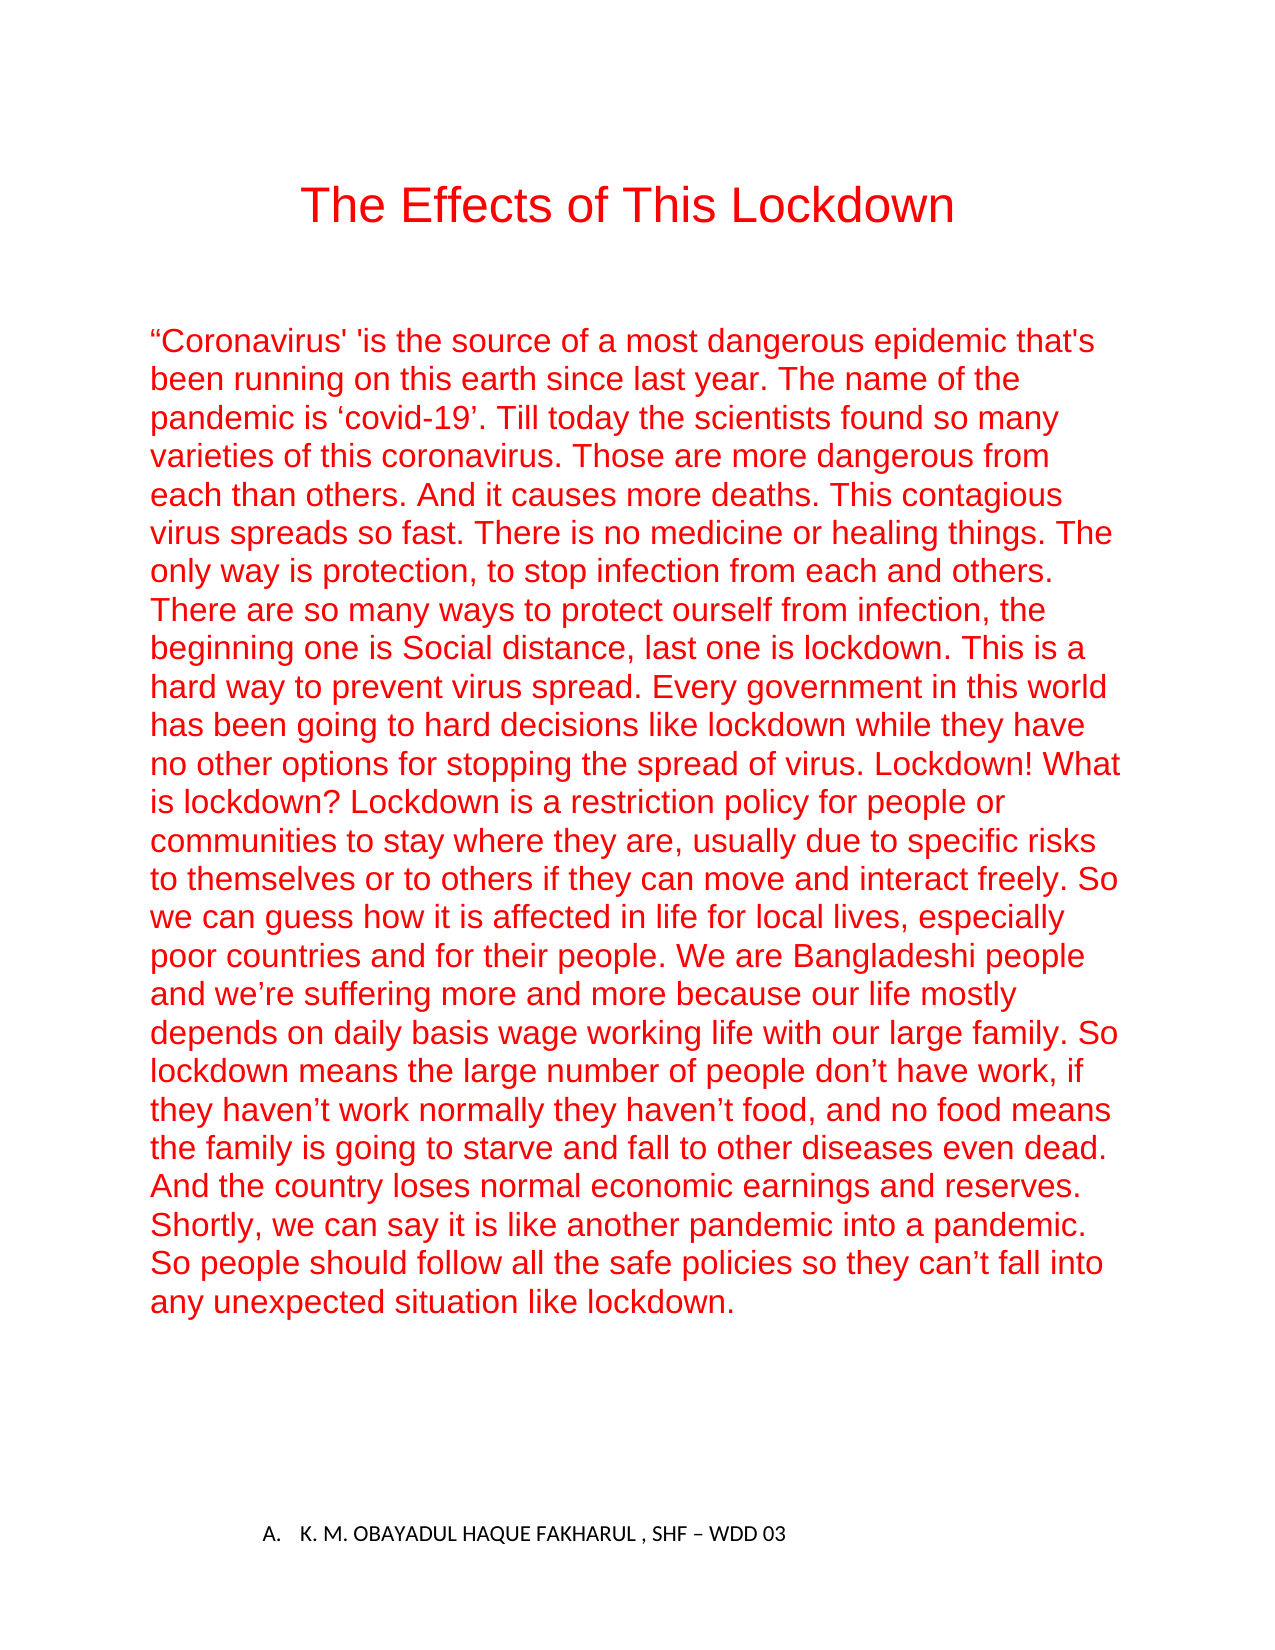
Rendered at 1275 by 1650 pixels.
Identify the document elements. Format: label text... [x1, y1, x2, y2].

text The Effects of This Lockdown [225, 175, 1125, 232]
text “Coronavirus' 'is the source of a most dangerous epidemic that's been running on this earth since last year. The name of the pandemic is ‘covid-19’. Till today the scientists found so many varieties of this coronavirus. Those are more dangerous from each than others. And it causes more deaths. This contagious virus spreads so fast. There is no medicine or healing things. The only way is protection, to stop infection from each and others. There are so many ways to protect ourself from infection, the beginning one is Social distance, last one is lockdown. This is a hard way to prevent virus spread. Every government in this world has been going to hard decisions like lockdown while they have no other options for stopping the spread of virus. Lockdown! What is lockdown? Lockdown is a restriction policy for people or communities to stay where they are, usually due to specific risks to themselves or to others if they can move and interact freely. So we can guess how it is affected in life for local lives, especially poor countries and for their people. We are Bangladeshi people and we’re suffering more and more because our life mostly depends on daily basis wage working life with our large family. So lockdown means the large number of people don’t have work, if they haven’t work normally they haven’t food, and no food means the family is going to starve and fall to other diseases even dead. And the country loses normal economic earnings and reserves. Shortly, we can say it is like another pandemic into a pandemic. So people should follow all the safe policies so they can’t fall into any unexpected situation like lockdown. [150, 321, 1125, 1320]
